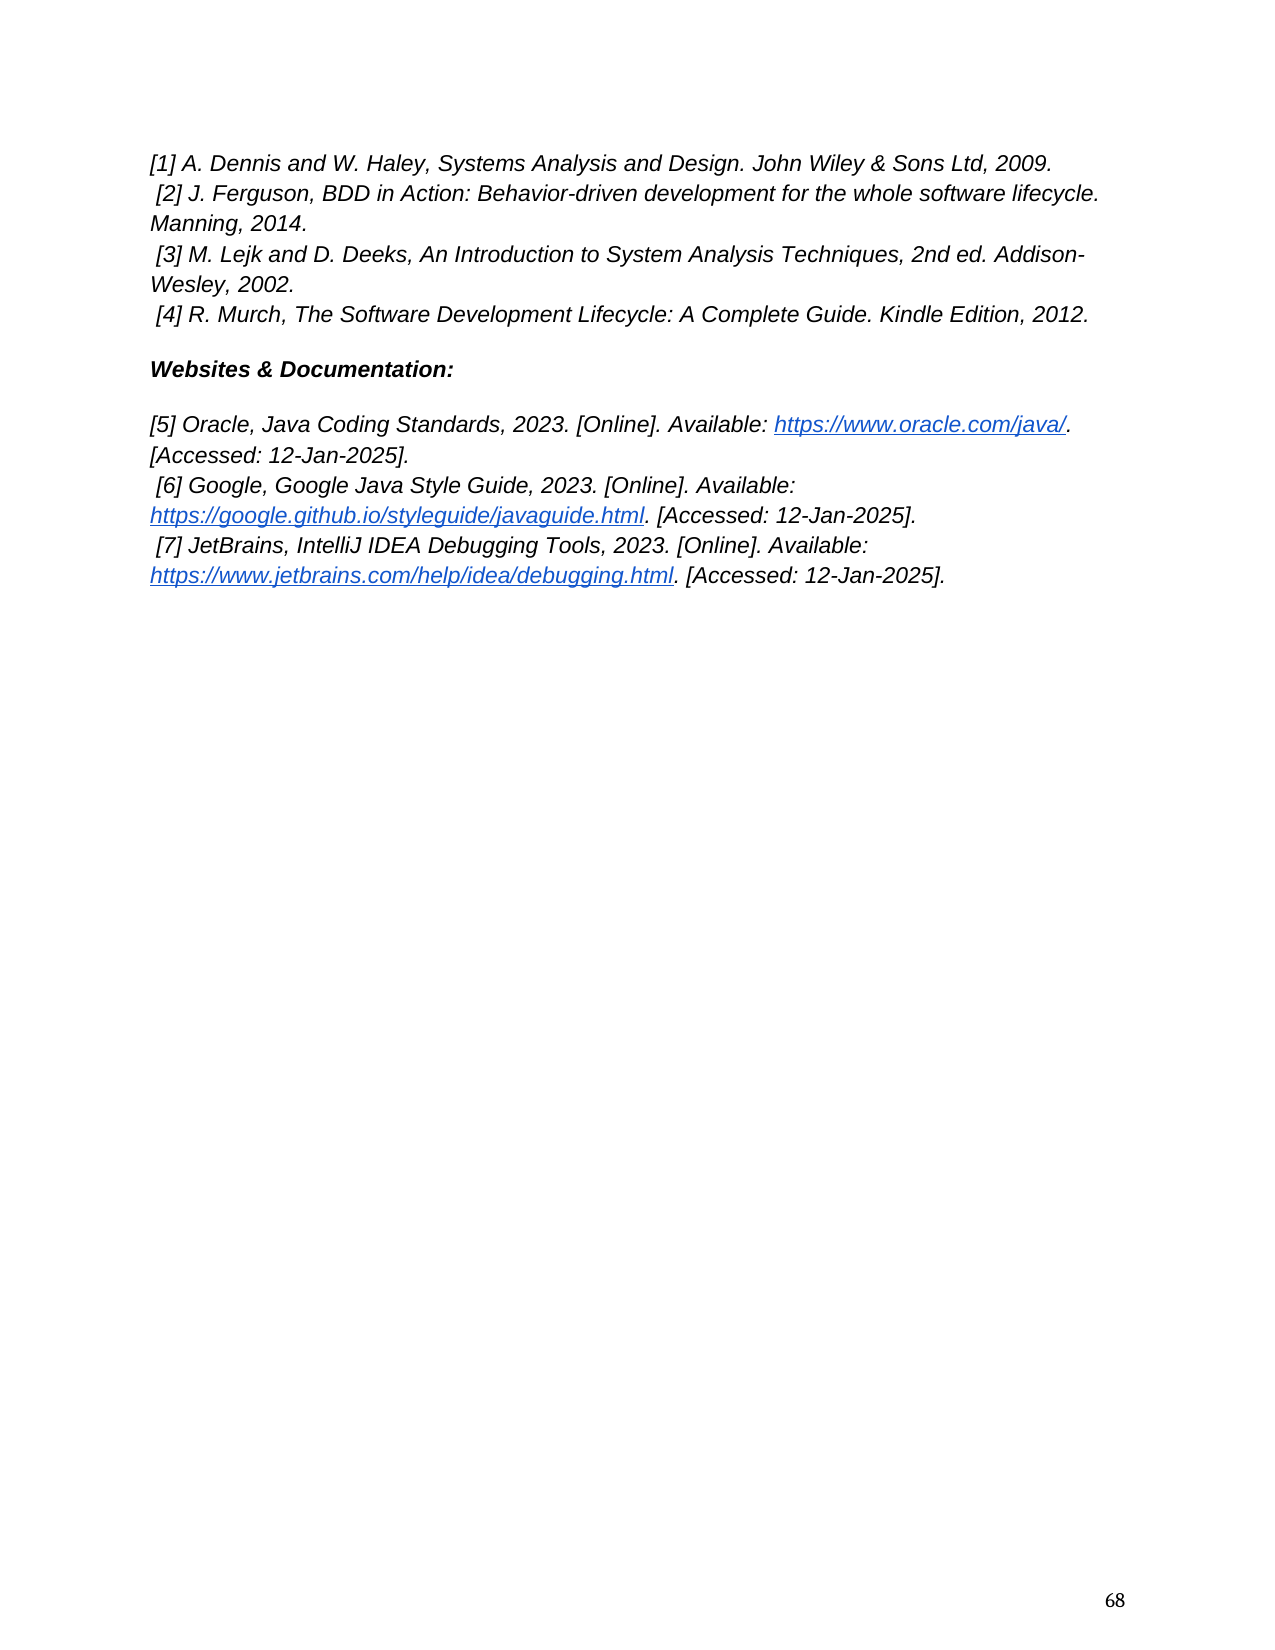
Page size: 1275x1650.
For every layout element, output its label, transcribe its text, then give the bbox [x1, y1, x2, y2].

text [5] Oracle, Java Coding Standards, 2023. [Online]. Available: https://www.oracle.com/java/. [Accessed: 12-Jan-2025]. [6] Google, Google Java Style Guide, 2023. [Online]. Available: https://google.github.io/styleguide/javaguide.html. [Accessed: 12-Jan-2025]. [7] JetBrains, IntelliJ IDEA Debugging Tools, 2023. [Online]. Available: https://www.jetbrains.com/help/idea/debugging.html. [Accessed: 12-Jan-2025]. [150, 411, 1125, 589]
text [1] A. Dennis and W. Haley, Systems Analysis and Design. John Wiley & Sons Ltd, 2009. [2] J. Ferguson, BDD in Action: Behavior-driven development for the whole software lifecycle. Manning, 2014. [3] M. Lejk and D. Deeks, An Introduction to System Analysis Techniques, 2nd ed. Addison-Wesley, 2002. [4] R. Murch, The Software Development Lifecycle: A Complete Guide. Kindle Edition, 2012. [150, 150, 1125, 327]
subtitle Websites & Documentation: [150, 356, 1125, 383]
